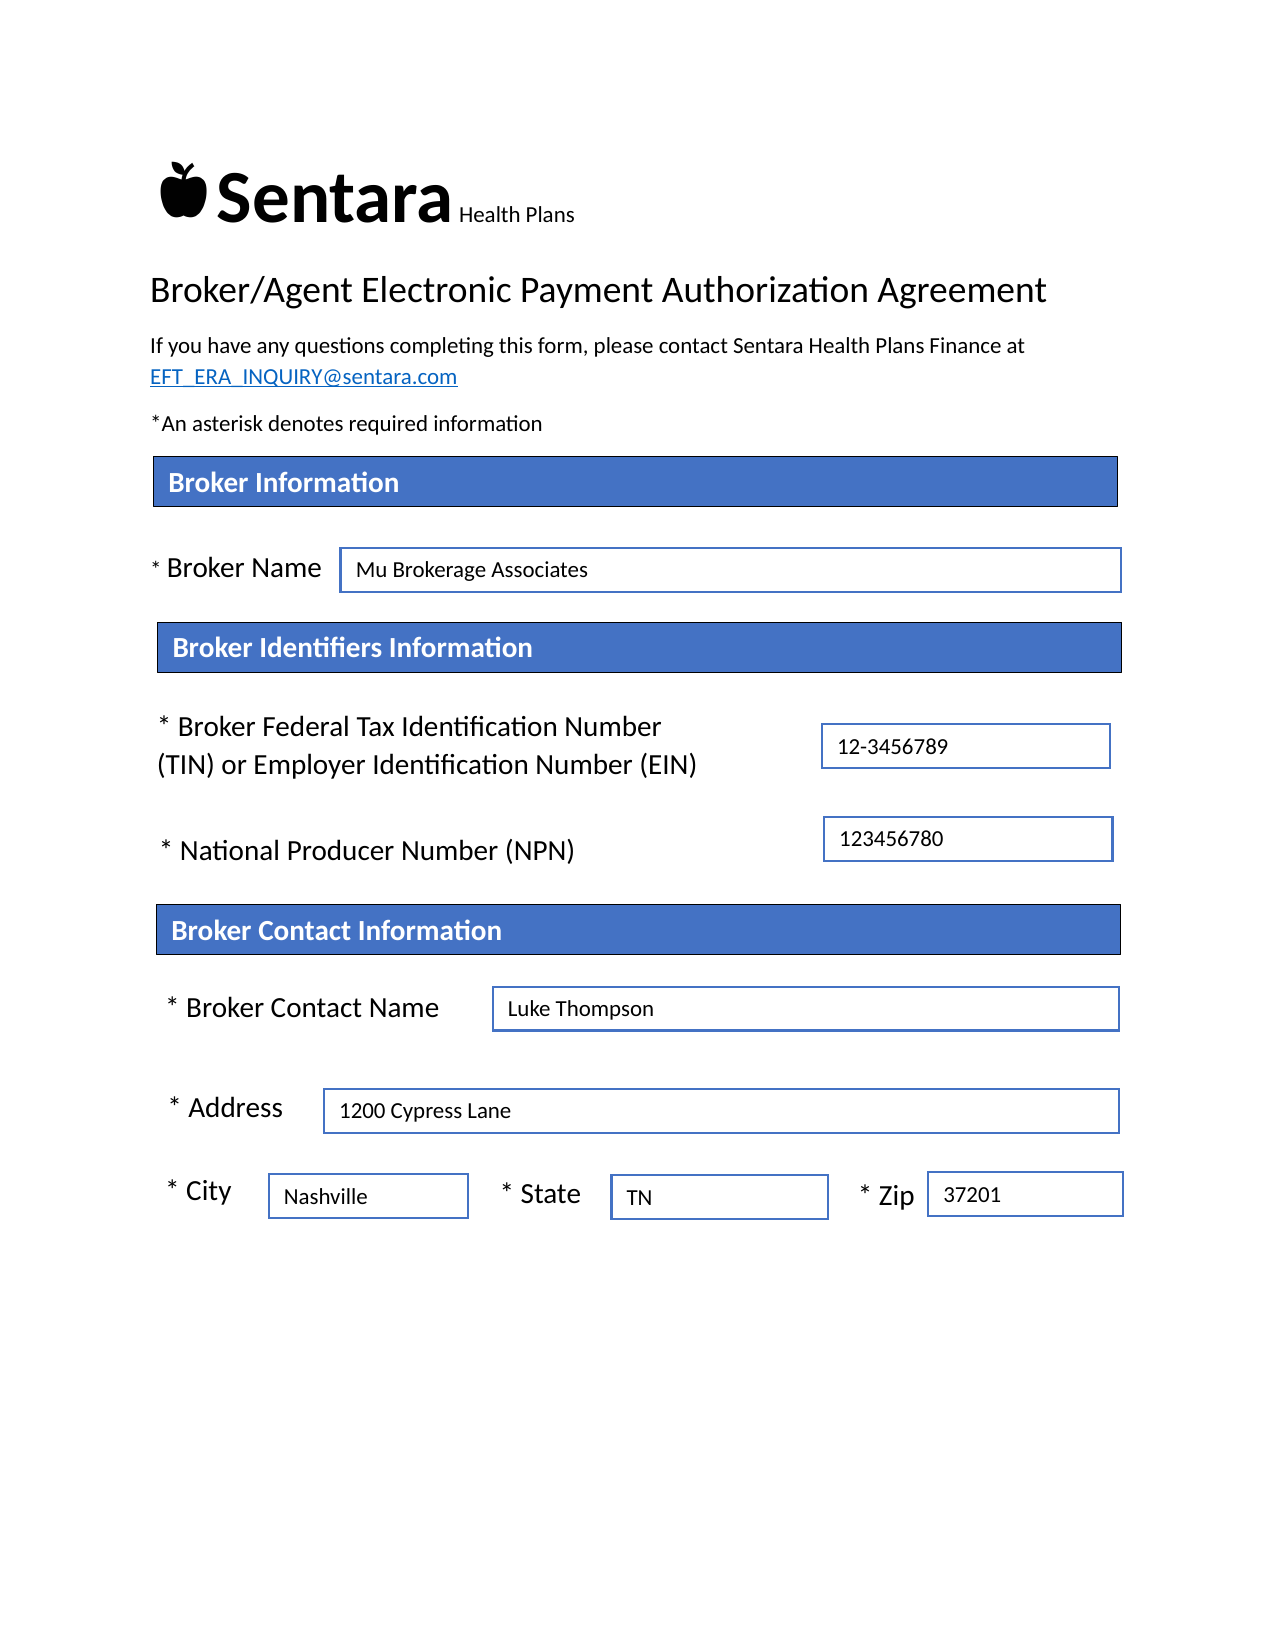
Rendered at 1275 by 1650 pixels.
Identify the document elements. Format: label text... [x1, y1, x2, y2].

text Sentara Health Plans [150, 150, 1125, 242]
picture [150, 156, 217, 223]
text * Broker Name [150, 549, 339, 585]
text If you have any questions completing this form, please contact Sentara Health Plans Finance at EFT_ERA_INQUIRY@sentara.com [150, 332, 1125, 390]
text Broker/Agent Electronic Payment Authorization Agreement [150, 266, 1125, 311]
text *An asterisk denotes required information [150, 409, 1125, 437]
